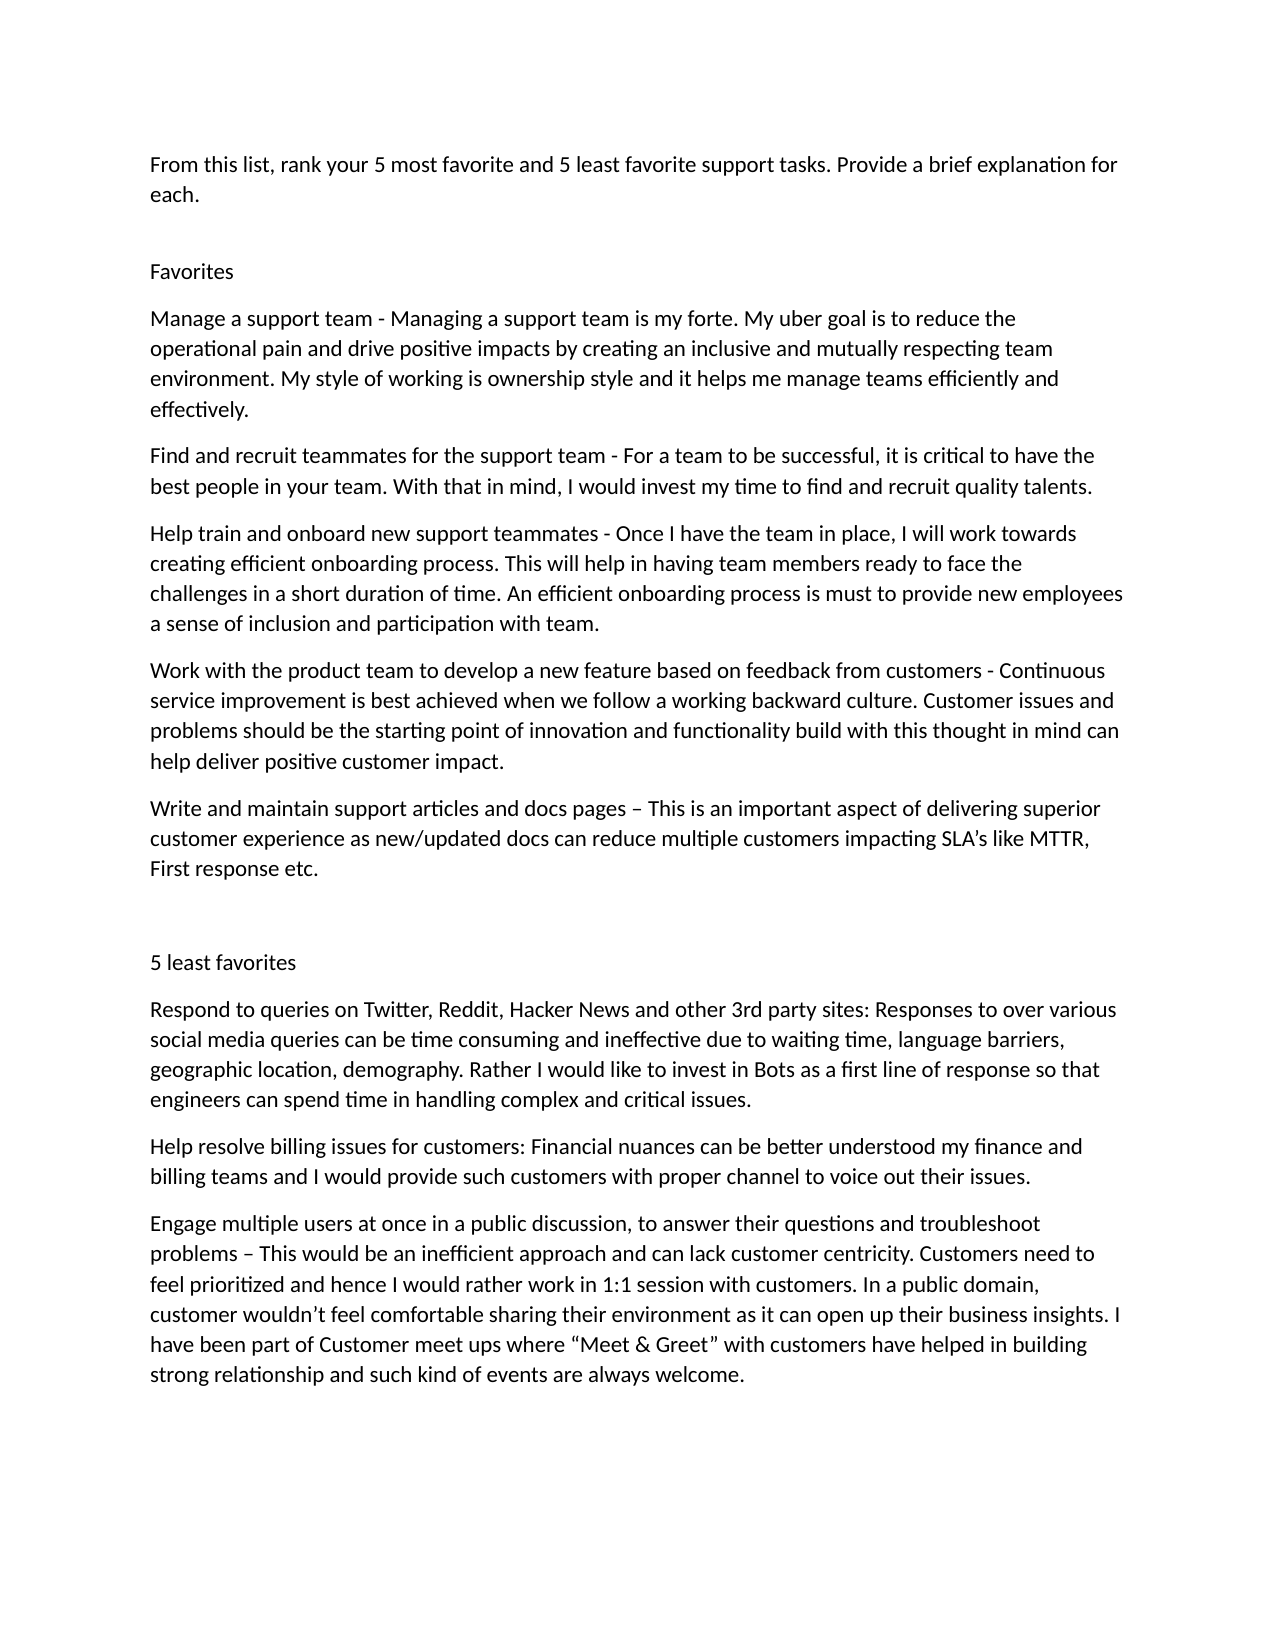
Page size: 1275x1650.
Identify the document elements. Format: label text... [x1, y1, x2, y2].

text Find and recruit teammates for the support team - For a team to be successful, it is critical to have the best people in your team. With that in mind, I would invest my time to find and recruit quality talents. [150, 442, 1125, 500]
text 5 least favorites [150, 948, 1125, 976]
text Help train and onboard new support teammates - Once I have the team in place, I will work towards creating efficient onboarding process. This will help in having team members ready to face the challenges in a short duration of time. An efficient onboarding process is must to provide new employees a sense of inclusion and participation with team. [150, 519, 1125, 637]
text Engage multiple users at once in a public discussion, to answer their questions and troubleshoot problems – This would be an inefficient approach and can lack customer centricity. Customers need to feel prioritized and hence I would rather work in 1:1 session with customers. In a public domain, customer wouldn’t feel comfortable sharing their environment as it can open up their business insights. I have been part of Customer meet ups where “Meet & Greet” with customers have helped in building strong relationship and such kind of events are always welcome. [150, 1209, 1125, 1388]
text Respond to queries on Twitter, Reddit, Hacker News and other 3rd party sites: Responses to over various social media queries can be time consuming and ineffective due to waiting time, language barriers, geographic location, demography. Rather I would like to invest in Bots as a first line of response so that engineers can spend time in handling complex and critical issues. [150, 995, 1125, 1113]
text Favorites [150, 257, 1125, 285]
text From this list, rank your 5 most favorite and 5 least favorite support tasks. Provide a brief explanation for each. [150, 150, 1125, 208]
text Help resolve billing issues for customers: Financial nuances can be better understood my finance and billing teams and I would provide such customers with proper channel to voice out their issues. [150, 1132, 1125, 1191]
text Write and maintain support articles and docs pages – This is an important aspect of delivering superior customer experience as new/updated docs can reduce multiple customers impacting SLA’s like MTTR, First response etc. [150, 794, 1125, 882]
text Work with the product team to develop a new feature based on feedback from customers - Continuous service improvement is best achieved when we follow a working backward culture. Customer issues and problems should be the starting point of innovation and functionality build with this thought in mind can help deliver positive customer impact. [150, 656, 1125, 775]
text Manage a support team - Managing a support team is my forte. My uber goal is to reduce the operational pain and drive positive impacts by creating an inclusive and mutually respecting team environment. My style of working is ownership style and it helps me manage teams efficiently and effectively. [150, 304, 1125, 423]
